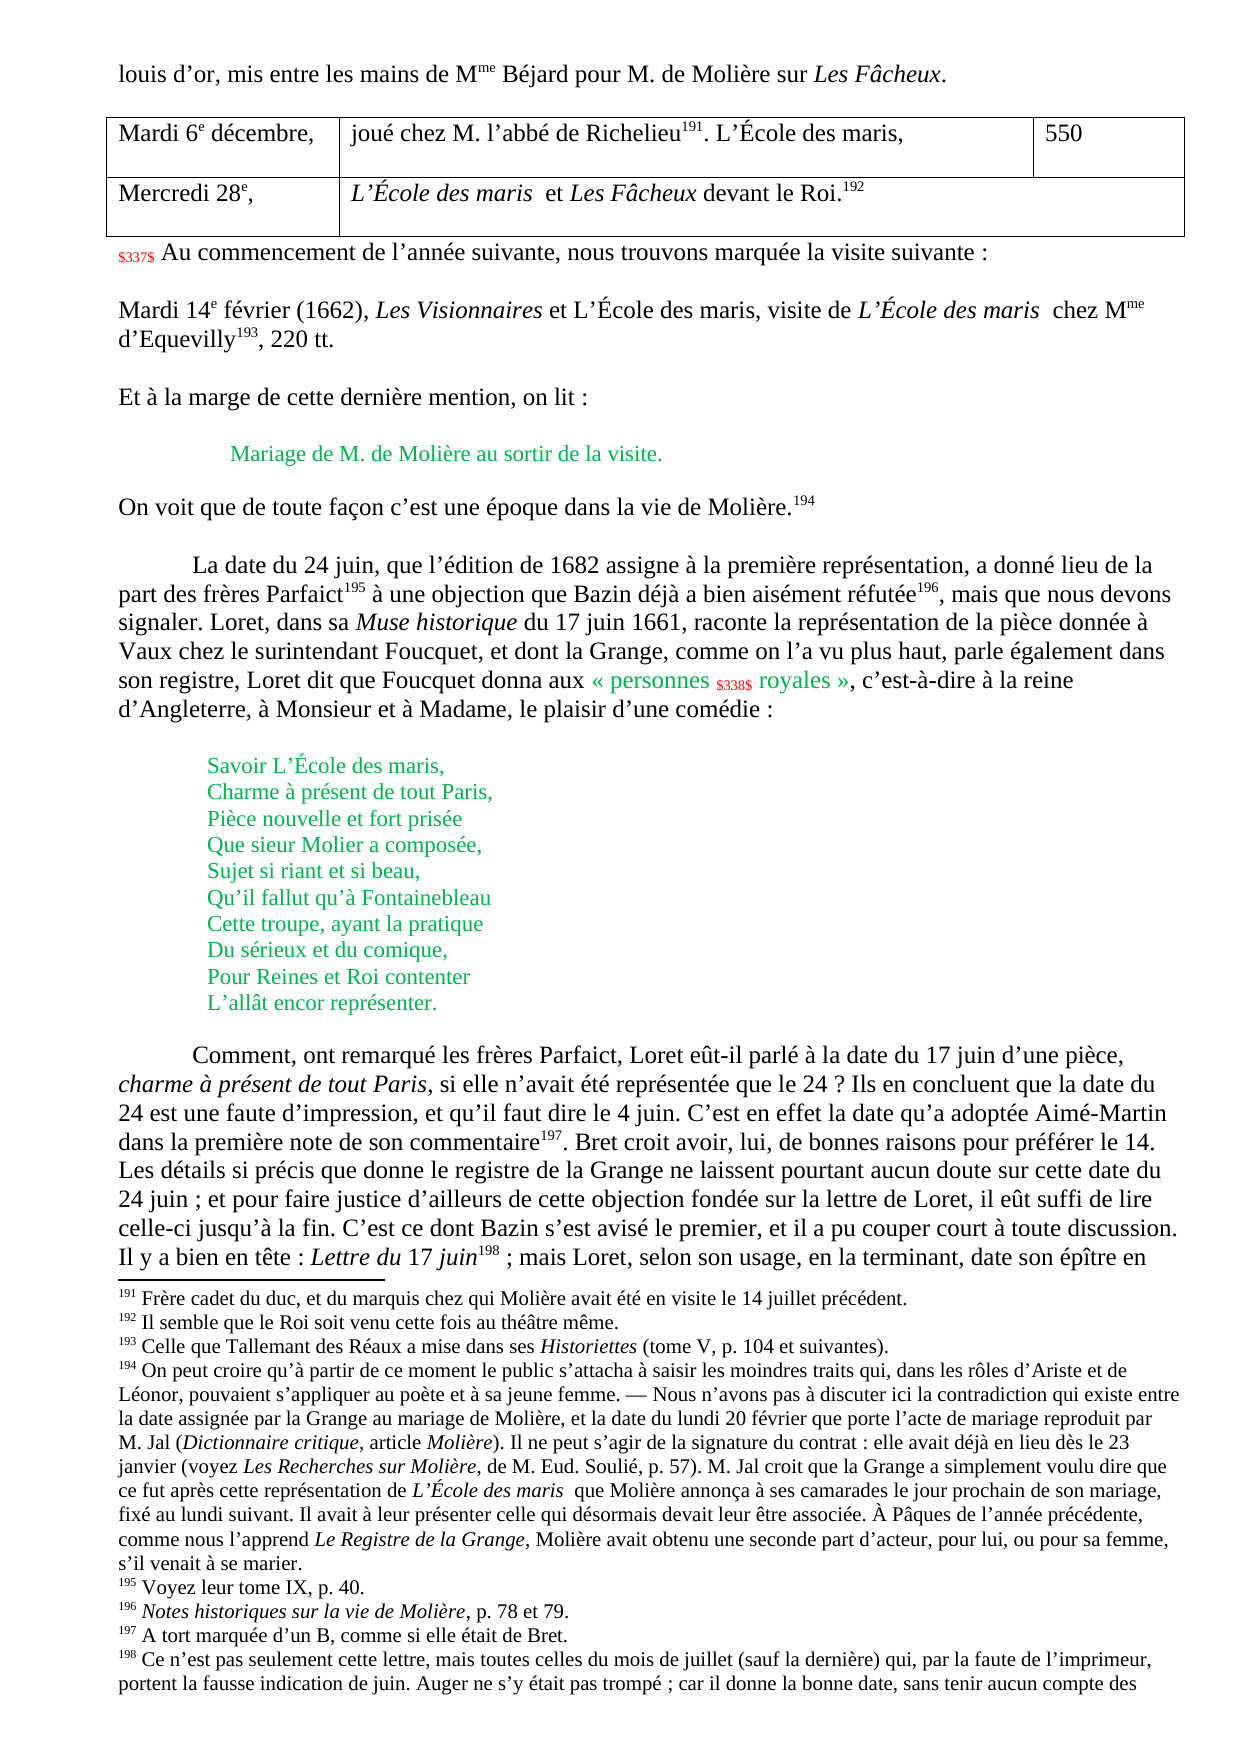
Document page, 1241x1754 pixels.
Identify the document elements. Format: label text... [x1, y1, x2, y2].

text Sujet si riant et si beau, [207, 857, 1181, 884]
text $337$ Au commencement de l’année suivante, nous trouvons marquée la visite suivante : [118, 237, 1181, 266]
text Et à la marge de cette dernière mention, on lit : [118, 382, 1181, 411]
text Qu’il fallut qu’à Fontainebleau [207, 884, 1181, 910]
text Pour Reines et Roi contenter [207, 963, 1181, 989]
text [118, 59, 1181, 88]
text Mariage de M. de Molière au sortir de la visite. [207, 440, 1181, 467]
table_cell Mercredi 28e, [107, 178, 339, 236]
table_cell L’École des maris et Les Fâcheux devant le Roi. [340, 178, 1184, 236]
text Du sérieux et du comique, [207, 936, 1181, 963]
text On voit que de toute façon c’est une époque dans la vie de Molière. [118, 492, 1181, 520]
text Savoir L’École des maris, [207, 752, 1181, 778]
text Charme à présent de tout Paris, [207, 778, 1181, 804]
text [118, 1040, 1181, 1270]
table_header 550 [1034, 118, 1184, 177]
table_header Mardi 6e décembre, [107, 118, 339, 177]
text Cette troupe, ayant la pratique [207, 910, 1181, 936]
text Pièce nouvelle et fort prisée [207, 804, 1181, 831]
text Que sieur Molier a composée, [207, 831, 1181, 857]
table_header joué chez M. l’abbé de Richelieu. L’École des maris, [340, 118, 1033, 177]
text La date du 24 juin, que l’édition de 1682 assigne à la première représentation, a donné lieu de la part des frères Parfaict à une objection que Bazin déjà a bien aisément réfutée, mais que nous devons signaler. Loret, dans sa Muse historique du 17 juin 1661, raconte la représentation de la pièce donnée à Vaux chez le surintendant Foucquet, et dont la Grange, comme on l’a vu plus haut, parle également dans son registre, Loret dit que Foucquet donna aux « personnes $338$ royales », c’est-à-dire à la reine d’Angleterre, à Monsieur et à Madame, le plaisir d’une comédie : [118, 550, 1181, 722]
text L’allât encor représenter. [207, 989, 1181, 1015]
text Mardi 14e février (1662), Les Visionnaires et L’École des maris, visite de L’École des maris chez Mme d’Equevilly, 220 tt. [118, 295, 1181, 353]
